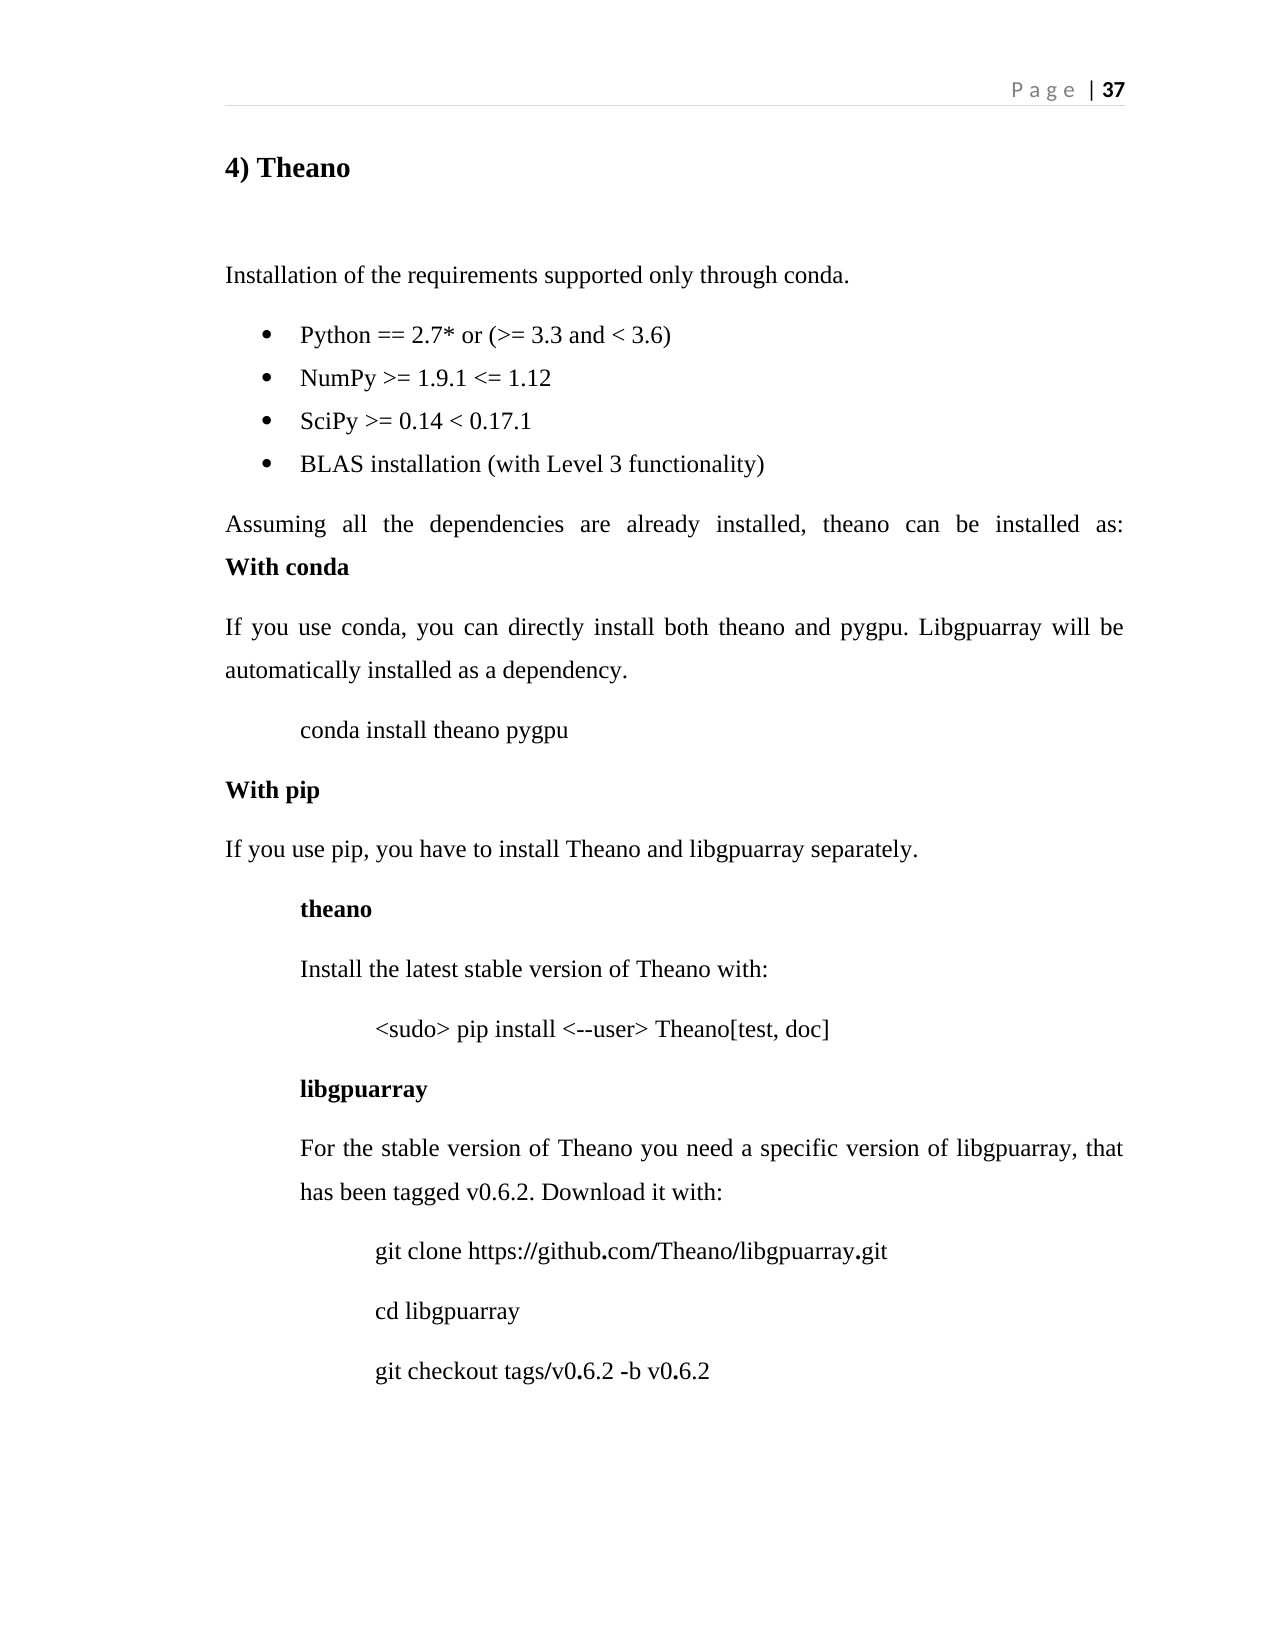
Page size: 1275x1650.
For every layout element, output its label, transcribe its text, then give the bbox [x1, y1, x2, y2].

list NumPy >= 1.9.1 <= 1.12 [262, 363, 1125, 392]
text <sudo> pip install <--user> Theano[test, doc] [300, 1014, 1125, 1043]
text git checkout tags/v0.6.2 -b v0.6.2 [300, 1356, 1125, 1385]
text Assuming all the dependencies are already installed, theano can be installed as: With conda [225, 509, 1125, 581]
text With pip [225, 775, 1125, 803]
text cd libgpuarray [300, 1296, 1125, 1325]
list Python == 2.7* or (>= 3.3 and < 3.6) [262, 320, 1125, 349]
list BLAS installation (with Level 3 functionality) [262, 449, 1125, 478]
list SciPy >= 0.14 < 0.17.1 [262, 406, 1125, 435]
text If you use conda, you can directly install both theano and pygpu. Libgpuarray will be automatically installed as a dependency. [225, 612, 1125, 684]
text libgpuarray [225, 1074, 1125, 1102]
text 4) Theano [225, 150, 1125, 183]
text Installation of the requirements supported only through conda. [225, 217, 1125, 289]
text If you use pip, you have to install Theano and libgpuarray separately. [225, 834, 1125, 863]
text theano [225, 894, 1125, 923]
text git clone https://github.com/Theano/libgpuarray.git [300, 1236, 1125, 1265]
text Install the latest stable version of Theano with: [225, 954, 1125, 983]
text For the stable version of Theano you need a specific version of libgpuarray, that has been tagged v0.6.2. Download it with: [300, 1133, 1125, 1205]
text conda install theano pygpu [225, 715, 1125, 744]
